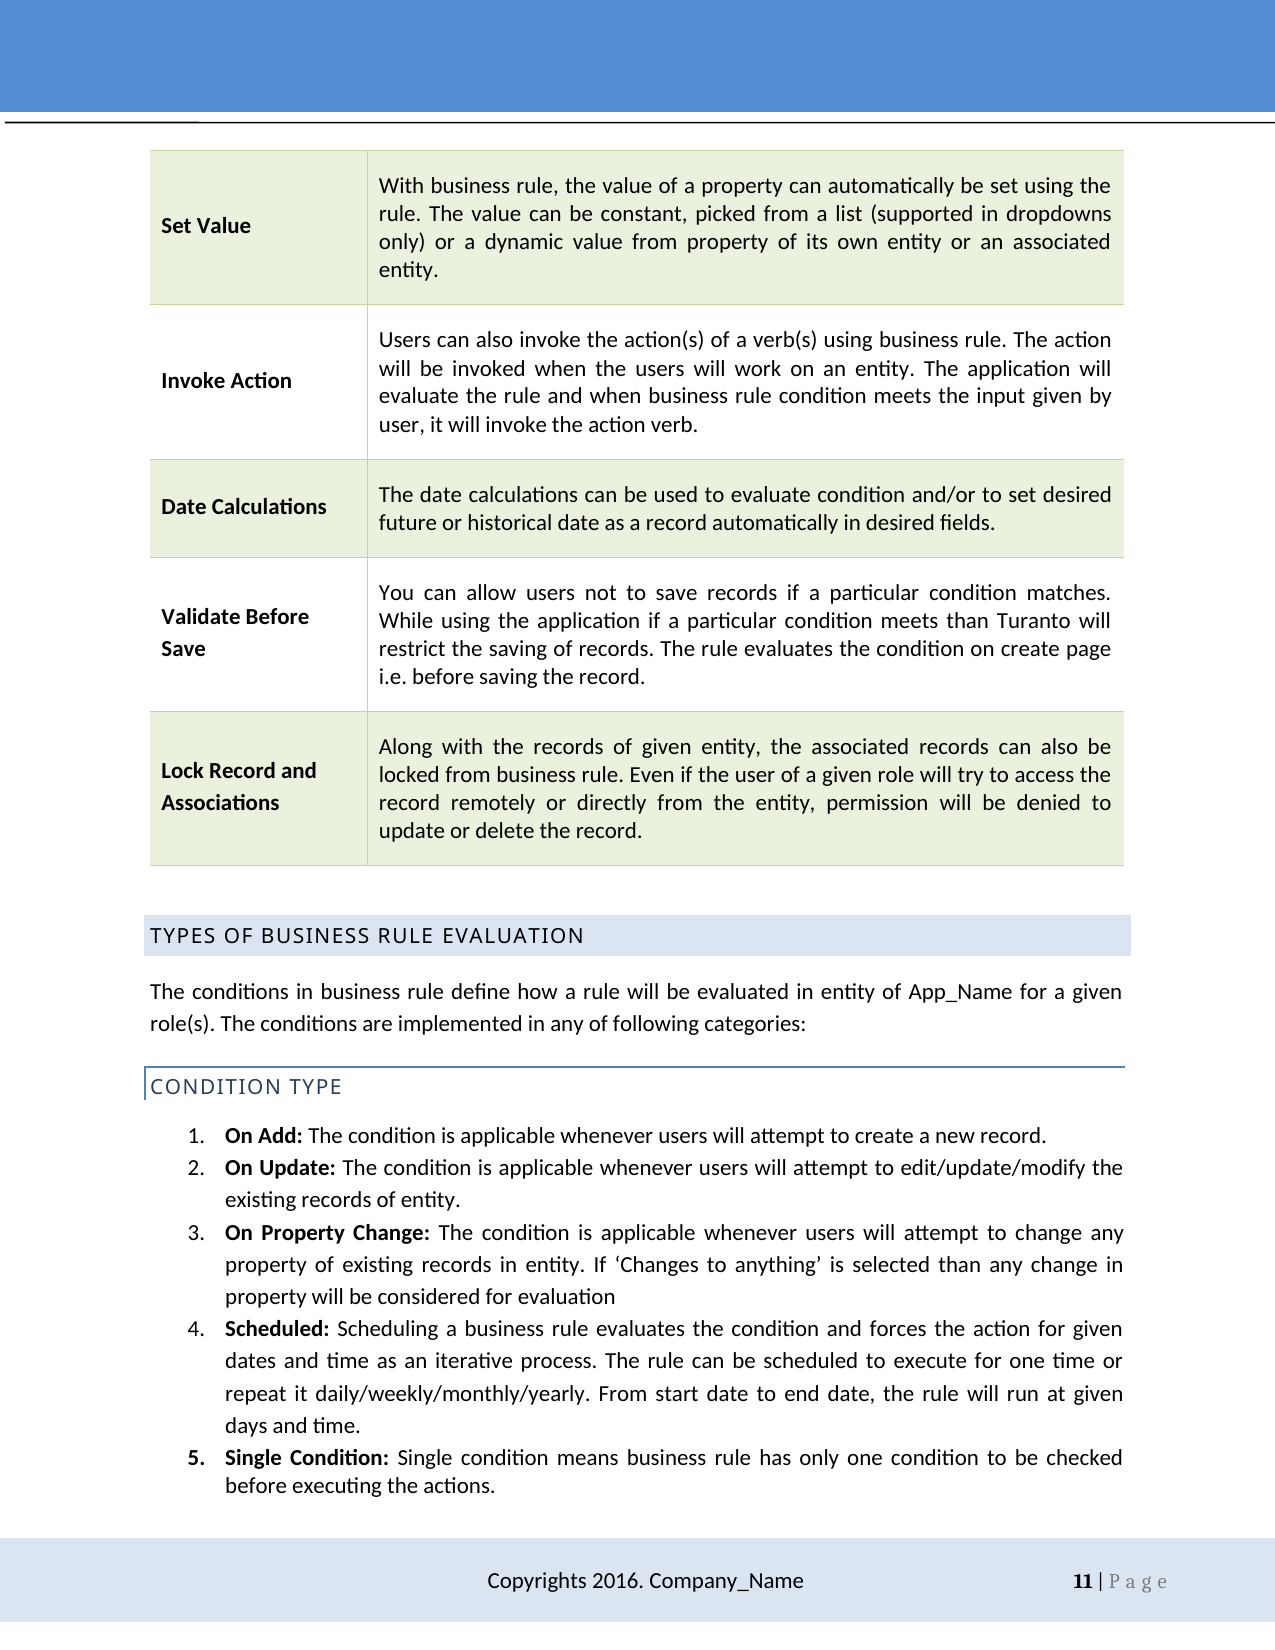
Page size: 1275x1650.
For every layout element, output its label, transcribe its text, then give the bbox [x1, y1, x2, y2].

list Scheduled: Scheduling a business rule evaluates the condition and forces the action for given dates and time as an iterative process. The rule can be scheduled to execute for one time or repeat it daily/weekly/monthly/yearly. From start date to end date, the rule will run at given days and time. [187, 1314, 1125, 1439]
table_cell The date calculations can be used to evaluate condition and/or to set desired future or historical date as a record automatically in desired fields. [368, 460, 1124, 557]
list On Update: The condition is applicable whenever users will attempt to edit/update/modify the existing records of entity. [187, 1153, 1125, 1214]
list On Property Change: The condition is applicable whenever users will attempt to change any property of existing records in entity. If ‘Changes to anything’ is selected than any change in property will be considered for evaluation [187, 1218, 1125, 1310]
table_cell Along with the records of given entity, the associated records can also be locked from business rule. Even if the user of a given role will try to access the record remotely or directly from the entity, permission will be denied to update or delete the record. [368, 712, 1124, 865]
list On Add: The condition is applicable whenever users will attempt to create a new record. [187, 1121, 1125, 1149]
table_cell Date Calculations [150, 460, 367, 557]
table_cell Lock Record and Associations [150, 712, 367, 865]
table_cell Set Value [150, 151, 367, 304]
list Single Condition: Single condition means business rule has only one condition to be checked before executing the actions. [187, 1443, 1125, 1499]
subtitle Types of Business Rule Evaluation [150, 921, 1125, 950]
subtitle Condition Type [146, 1068, 1125, 1100]
table_cell Invoke Action [150, 305, 367, 458]
table_cell With business rule, the value of a property can automatically be set using the rule. The value can be constant, picked from a list (supported in dropdowns only) or a dynamic value from property of its own entity or an associated entity. [368, 151, 1124, 304]
text The conditions in business rule define how a rule will be evaluated in entity of App_Name for a given role(s). The conditions are implemented in any of following categories: [150, 977, 1125, 1037]
table_cell Validate Before Save [150, 558, 367, 711]
table_cell Users can also invoke the action(s) of a verb(s) using business rule. The action will be invoked when the users will work on an entity. The application will evaluate the rule and when business rule condition meets the input given by user, it will invoke the action verb. [368, 305, 1124, 458]
table_cell You can allow users not to save records if a particular condition matches. While using the application if a particular condition meets than Turanto will restrict the saving of records. The rule evaluates the condition on create page i.e. before saving the record. [368, 558, 1124, 711]
